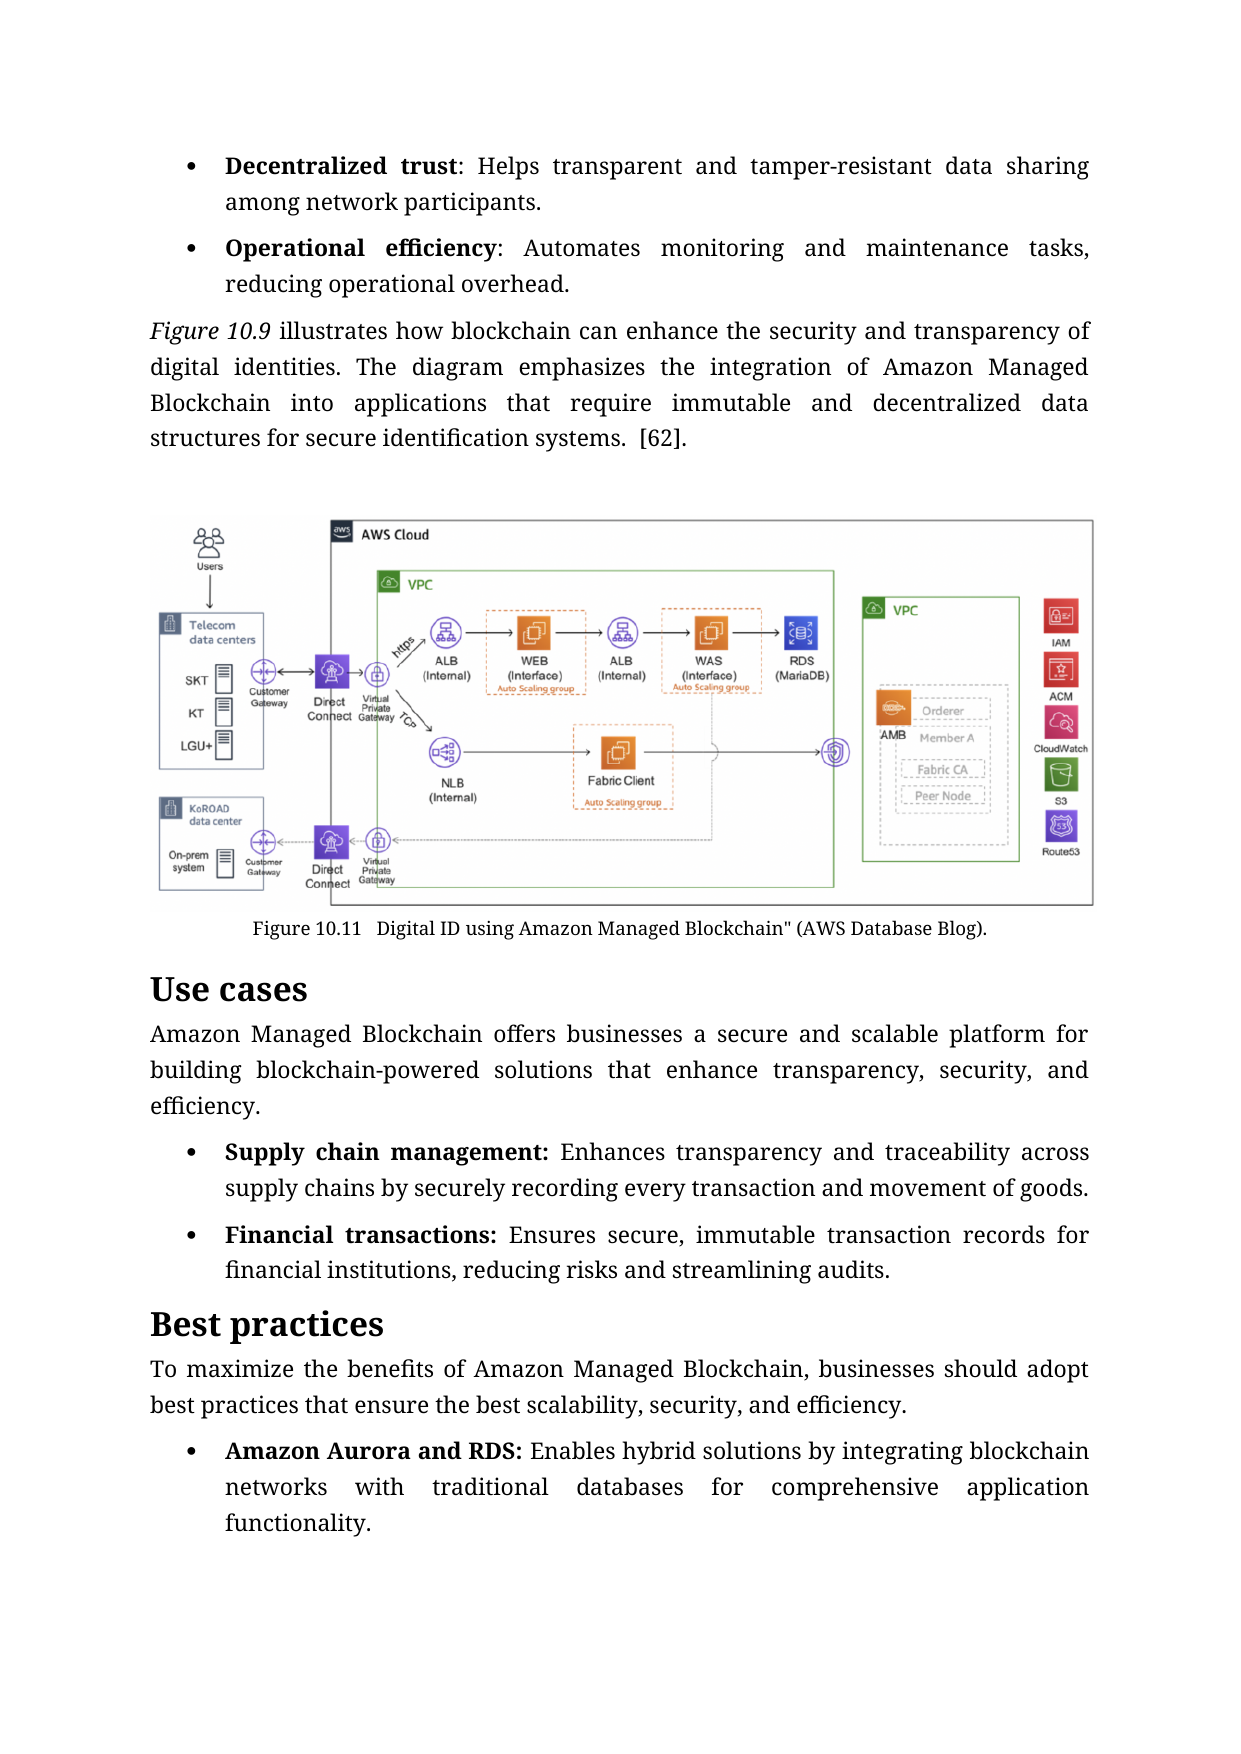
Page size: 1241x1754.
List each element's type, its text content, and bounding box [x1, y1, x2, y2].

text Amazon Managed Blockchain offers businesses a secure and scalable platform for building blockchain-powered solutions that enhance transparency, security, and efficiency. [150, 1018, 1090, 1121]
list Supply chain management: Enhances transparency and traceability across supply chains by securely recording every transaction and movement of goods. [187, 1136, 1090, 1203]
list Amazon Aurora and RDS: Enables hybrid solutions by integrating blockchain networks with traditional databases for comprehensive application functionality. [187, 1435, 1090, 1538]
list Operational efficiency: Automates monitoring and maintenance tasks, reducing operational overhead. [187, 232, 1090, 299]
subtitle Best practices [150, 1301, 1090, 1346]
subtitle Use cases [150, 966, 1090, 1011]
text To maximize the benefits of Amazon Managed Blockchain, businesses should adopt best practices that ensure the best scalability, security, and efficiency. [150, 1353, 1090, 1420]
list Decentralized trust: Helps transparent and tamper-resistant data sharing among network participants. [187, 150, 1090, 217]
list Financial transactions: Ensures secure, immutable transaction records for financial institutions, reducing risks and streamlining audits. [187, 1218, 1090, 1286]
text Figure 10.9 illustrates how blockchain can enhance the security and transparency of digital identities. The diagram emphasizes the integration of Amazon Managed Blockchain into applications that require immutable and decentralized data structures for secure identification systems. [62]. [150, 314, 1090, 454]
picture [150, 515, 1098, 912]
